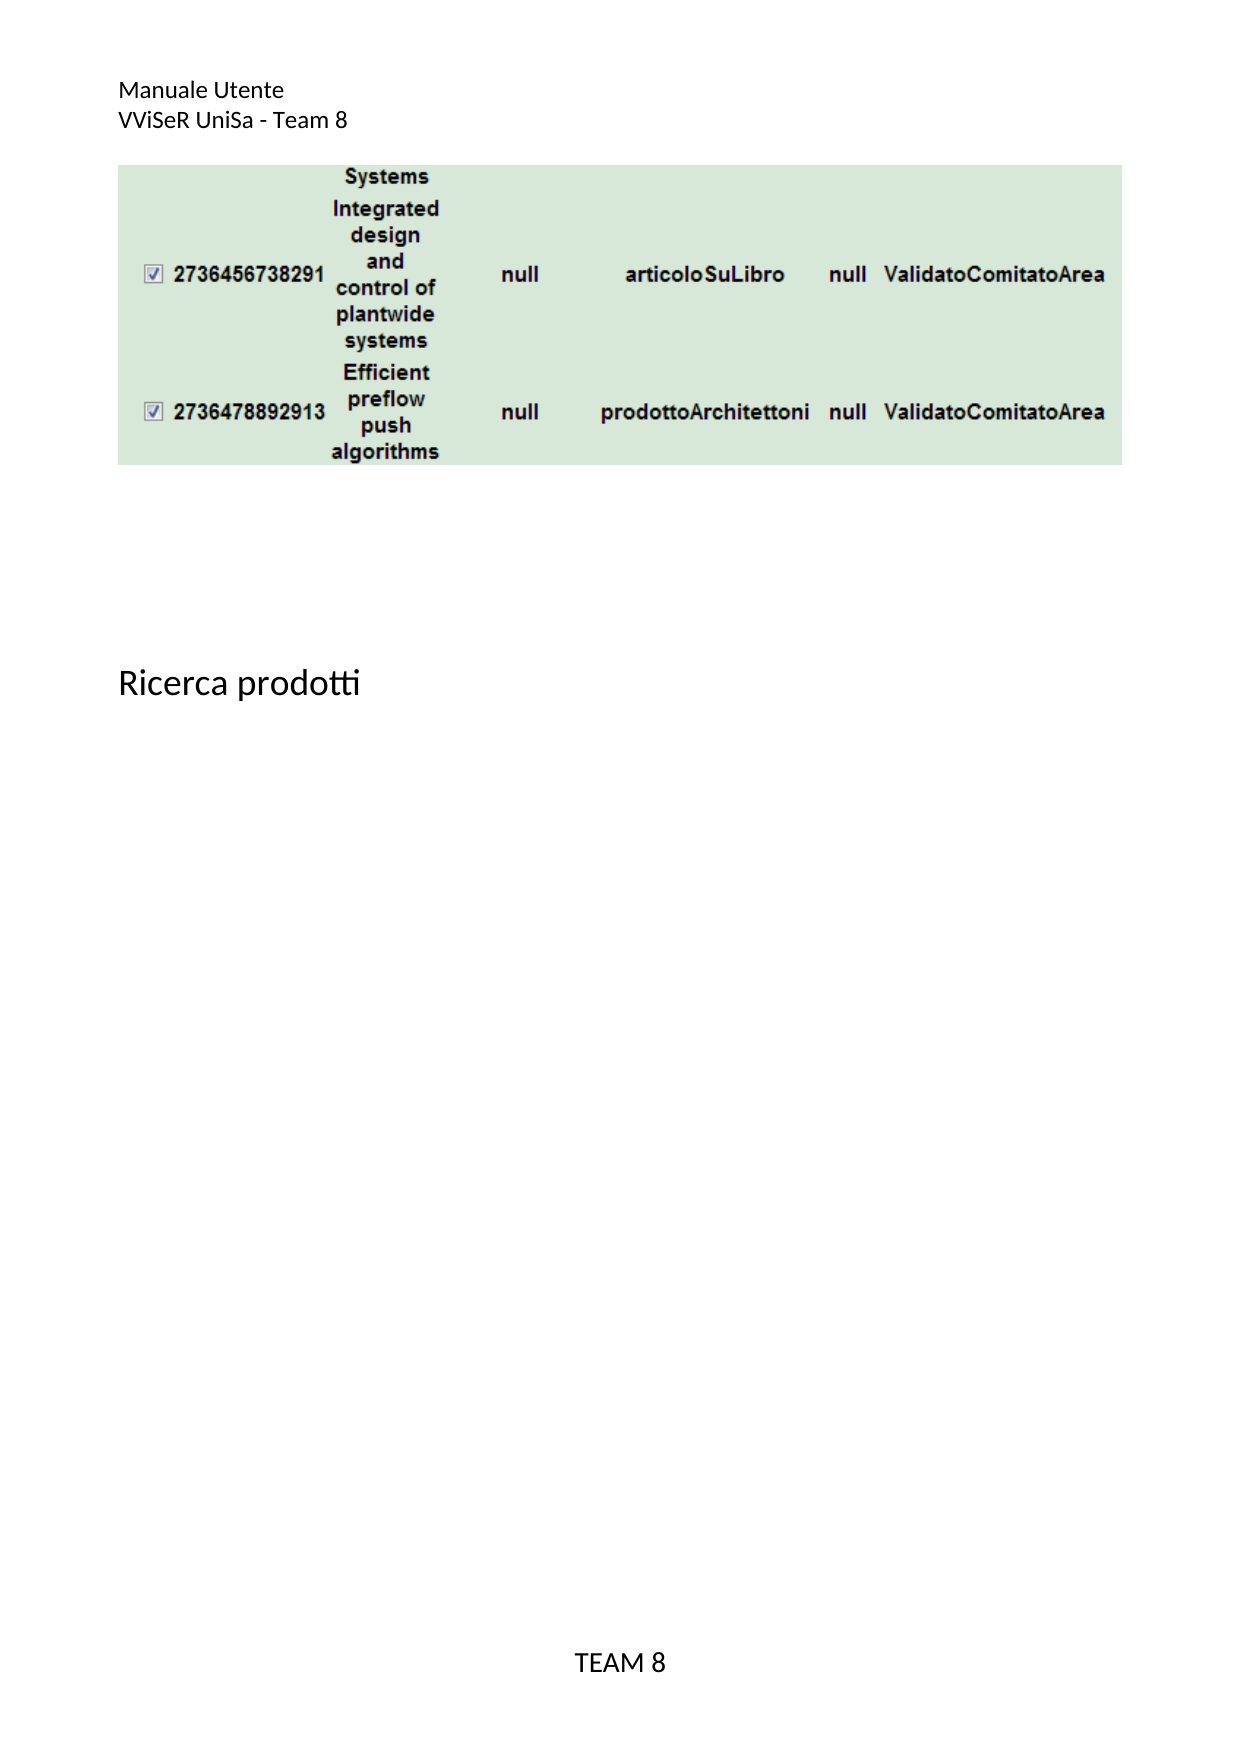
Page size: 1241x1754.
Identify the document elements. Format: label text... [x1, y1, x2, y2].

picture [118, 165, 1123, 465]
text Ricerca prodotti [118, 659, 1122, 705]
